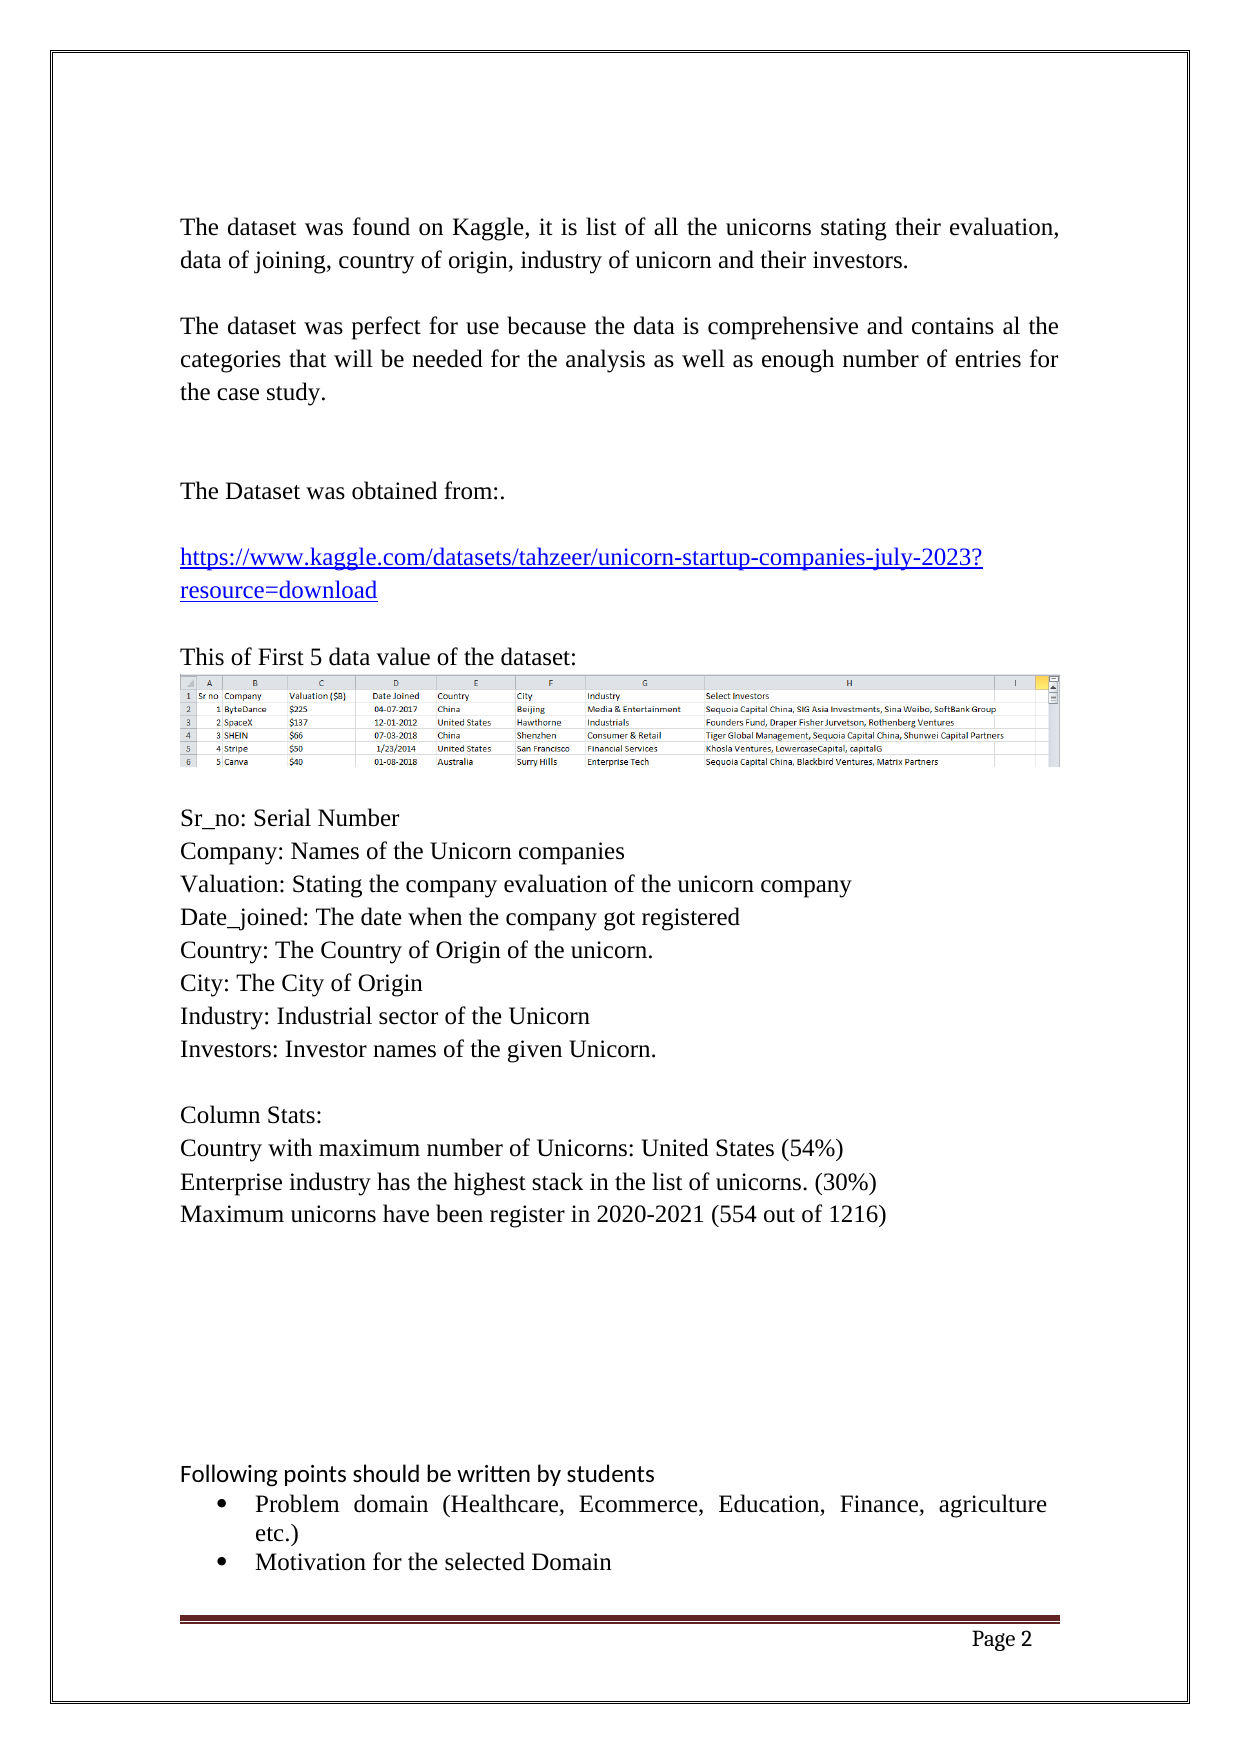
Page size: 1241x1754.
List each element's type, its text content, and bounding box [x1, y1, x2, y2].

text City: The City of Origin [180, 968, 1060, 997]
picture [180, 674, 1061, 767]
text The dataset was found on Kaggle, it is list of all the unicorns stating their evaluation, data of joining, country of origin, industry of unicorn and their investors. [180, 212, 1060, 274]
text The dataset was perfect for use because the data is comprehensive and contains al the categories that will be needed for the analysis as well as enough number of entries for the case study. [180, 311, 1060, 406]
text Country with maximum number of Unicorns: United States (54%) [180, 1133, 1060, 1162]
text Investors: Investor names of the given Unicorn. [180, 1034, 1060, 1063]
text Column Stats: [180, 1101, 1060, 1129]
text Date_joined: The date when the company got registered [180, 902, 1060, 931]
text Country: The Country of Origin of the unicorn. [180, 935, 1060, 964]
text Following points should be written by students [180, 1459, 1060, 1489]
text Sr_no: Serial Number [180, 803, 1060, 832]
text https://www.kaggle.com/datasets/tahzeer/unicorn-startup-companies-july-2023?resource=download [180, 542, 1060, 604]
subtitle Motivation for the selected Domain [217, 1547, 1048, 1575]
text The Dataset was obtained from:. [180, 476, 1060, 505]
text Company: Names of the Unicorn companies [180, 836, 1060, 865]
subtitle Problem domain (Healthcare, Ecommerce, Education, Finance, agriculture etc.) [217, 1489, 1048, 1547]
text Enterprise industry has the highest stack in the list of unicorns. (30%) [180, 1167, 1060, 1195]
text Maximum unicorns have been register in 2020-2021 (554 out of 1216) [180, 1199, 1060, 1228]
text This of First 5 data value of the dataset: [180, 642, 1060, 670]
text Industry: Industrial sector of the Unicorn [180, 1001, 1060, 1030]
text Valuation: Stating the company evaluation of the unicorn company [180, 869, 1060, 898]
